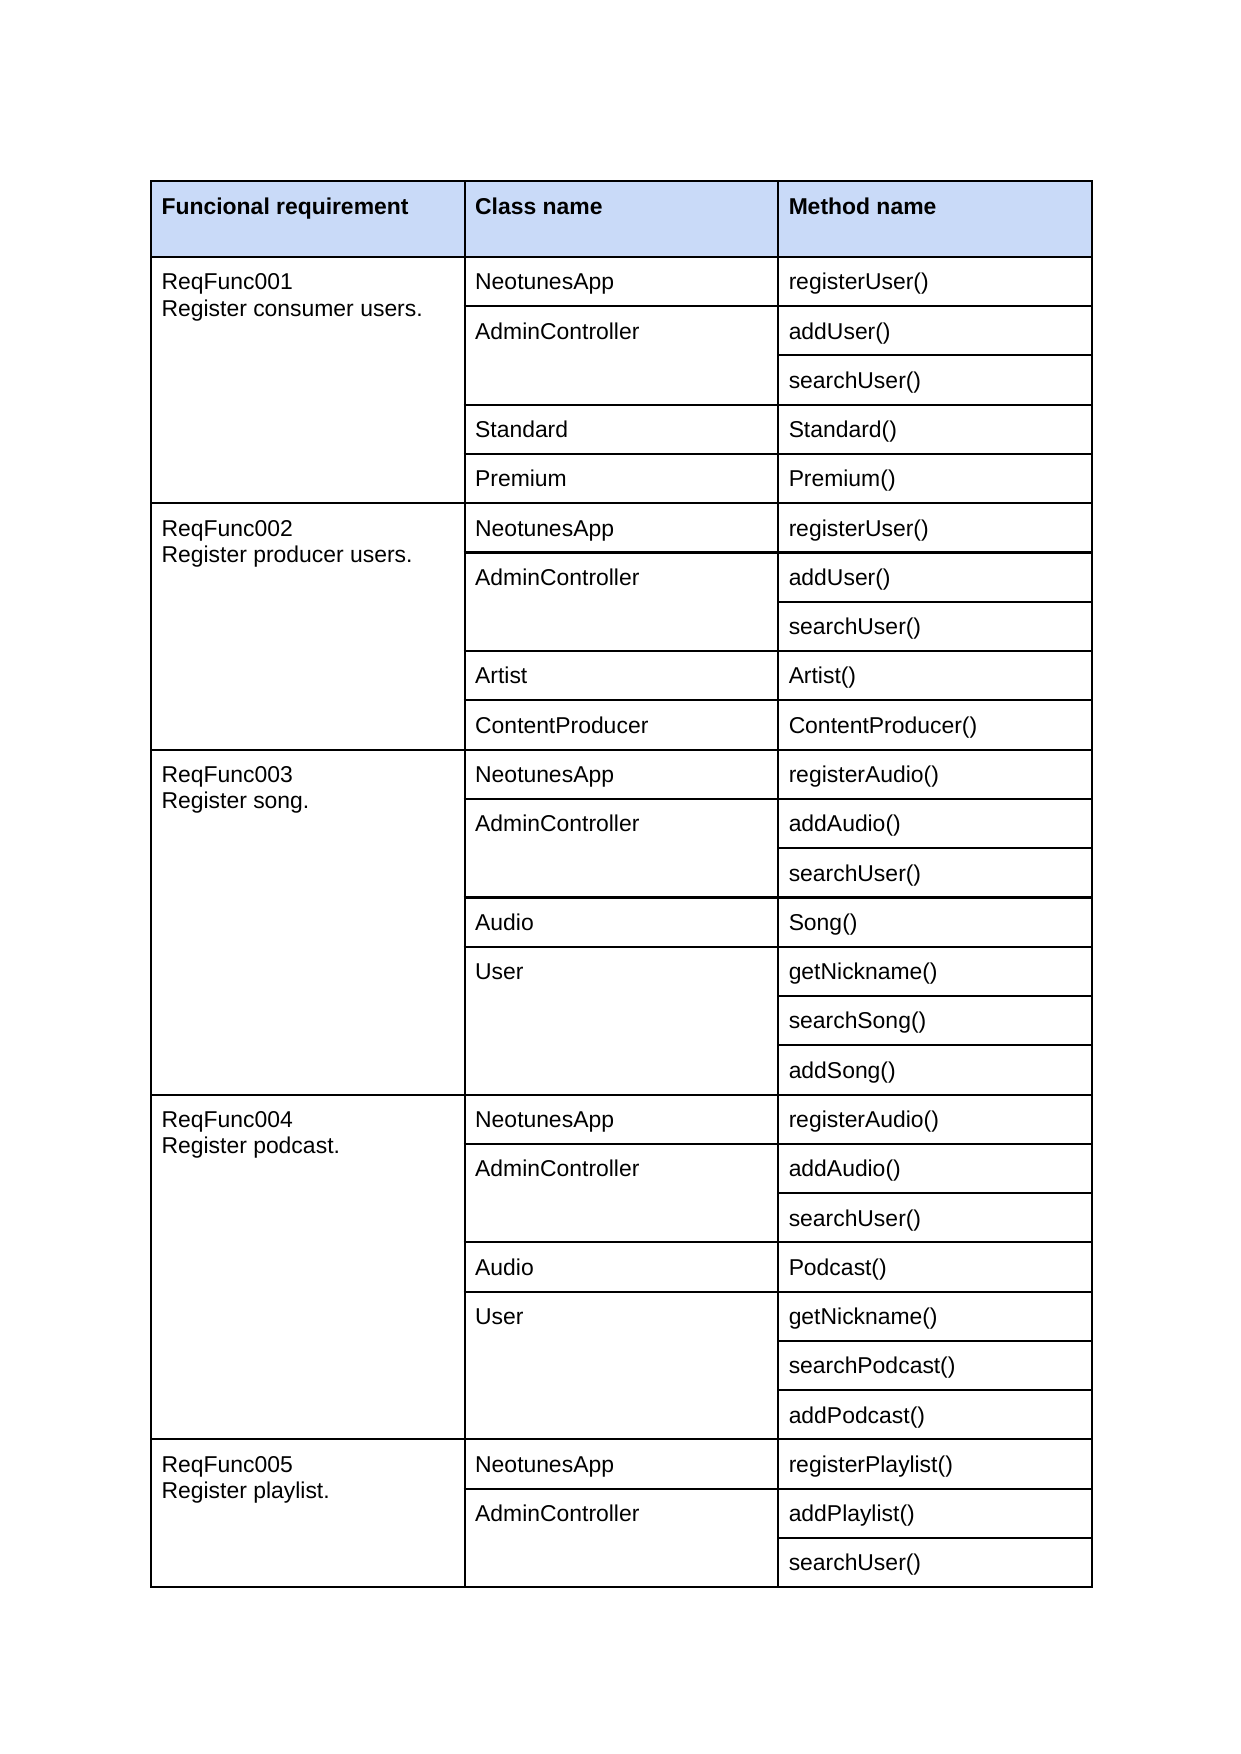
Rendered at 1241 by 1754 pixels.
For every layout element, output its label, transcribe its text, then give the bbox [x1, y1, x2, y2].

table_cell NeotunesApp [466, 1440, 777, 1488]
table_cell NeotunesApp [466, 504, 777, 551]
table_cell registerAudio() [779, 751, 1091, 798]
table_cell searchUser() [779, 1539, 1091, 1586]
table_cell searchUser() [779, 1194, 1091, 1241]
table_cell Standard() [779, 406, 1091, 453]
table_cell registerAudio() [779, 1096, 1091, 1143]
table_cell ReqFunc005 Register playlist. [152, 1440, 464, 1586]
table_cell registerPlaylist() [779, 1440, 1091, 1488]
table_cell User [466, 1293, 777, 1438]
table_cell NeotunesApp [466, 1096, 777, 1143]
table_cell ReqFunc002 Register producer users. [152, 504, 464, 748]
table_cell ReqFunc001 Register consumer users. [152, 258, 464, 502]
table_cell addPodcast() [779, 1391, 1091, 1438]
table_cell ContentProducer [466, 701, 777, 748]
table_cell Audio [466, 1243, 777, 1291]
table_cell Premium [466, 455, 777, 502]
table_cell ContentProducer() [779, 701, 1091, 748]
table_cell addAudio() [779, 1145, 1091, 1192]
table_cell AdminController [466, 1490, 777, 1586]
table_cell NeotunesApp [466, 258, 777, 305]
table_cell AdminController [466, 1145, 777, 1241]
table_cell registerUser() [779, 504, 1091, 551]
table_cell Audio [466, 899, 777, 946]
table_cell AdminController [466, 307, 777, 404]
table_cell addAudio() [779, 800, 1091, 847]
table_cell searchPodcast() [779, 1342, 1091, 1389]
table_cell ReqFunc004 Register podcast. [152, 1096, 464, 1438]
table_cell getNickname() [779, 948, 1091, 995]
table_cell AdminController [466, 800, 777, 896]
table_cell registerUser() [779, 258, 1091, 305]
table_cell getNickname() [779, 1293, 1091, 1340]
table_cell addUser() [779, 554, 1091, 601]
table_cell searchUser() [779, 603, 1091, 650]
table_cell Podcast() [779, 1243, 1091, 1291]
table_header Funcional requirement [152, 182, 464, 256]
table_cell NeotunesApp [466, 751, 777, 798]
table_cell Artist [466, 652, 777, 699]
table_cell Artist() [779, 652, 1091, 699]
table_cell AdminController [466, 554, 777, 650]
table_header Method name [779, 182, 1091, 256]
table_cell searchUser() [779, 849, 1091, 896]
table_cell Premium() [779, 455, 1091, 502]
table_cell addUser() [779, 307, 1091, 354]
table_cell searchSong() [779, 997, 1091, 1044]
table_cell ReqFunc003 Register song. [152, 751, 464, 1093]
table_header Class name [466, 182, 777, 256]
table_cell User [466, 948, 777, 1093]
table_cell addSong() [779, 1046, 1091, 1093]
table_cell Standard [466, 406, 777, 453]
table_cell searchUser() [779, 356, 1091, 404]
table_cell addPlaylist() [779, 1490, 1091, 1537]
table_cell Song() [779, 899, 1091, 946]
